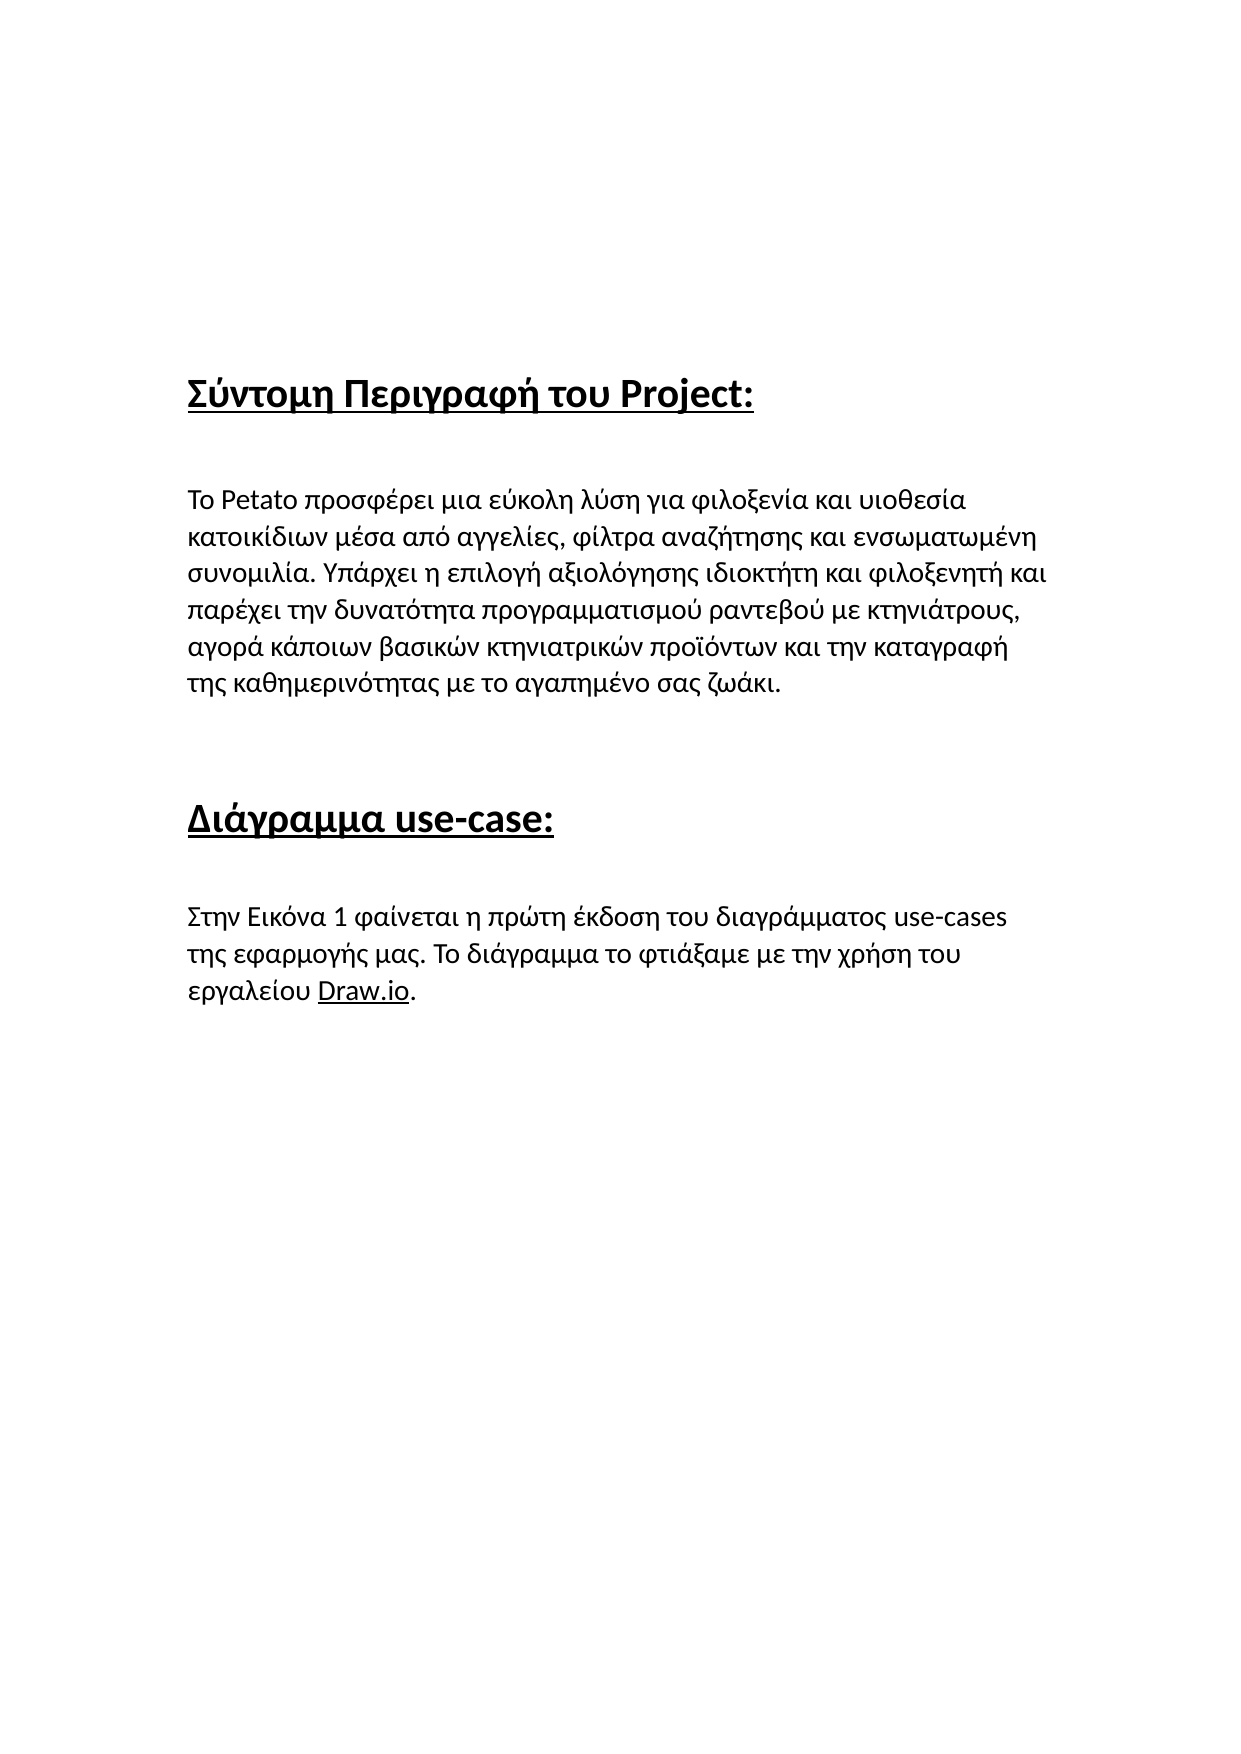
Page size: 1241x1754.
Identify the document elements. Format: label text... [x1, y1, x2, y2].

subtitle Διάγραμμα use-case: [187, 792, 1053, 843]
subtitle Σύντομη Περιγραφή του Project: [187, 367, 1053, 418]
text Το Petato προσφέρει μια εύκολη λύση για φιλοξενία και υιοθεσία κατοικίδιων μέσα από αγγελίες, φίλτρα αναζήτησης και ενσωματωμένη συνομιλία. Υπάρχει η επιλογή αξιολόγησης ιδιοκτήτη και φιλοξενητή και παρέχει την δυνατότητα προγραμματισμού ραντεβού με κτηνιάτρους, αγορά κάποιων βασικών κτηνιατρικών προϊόντων και την καταγραφή της καθημερινότητας με το αγαπημένο σας ζωάκι. [187, 481, 1053, 700]
text Στην Εικόνα 1 φαίνεται η πρώτη έκδοση του διαγράμματος use-cases της εφαρμογής μας. Το διάγραμμα το φτιάξαμε με την χρήση του εργαλείου Draw.io. [187, 898, 1053, 1007]
